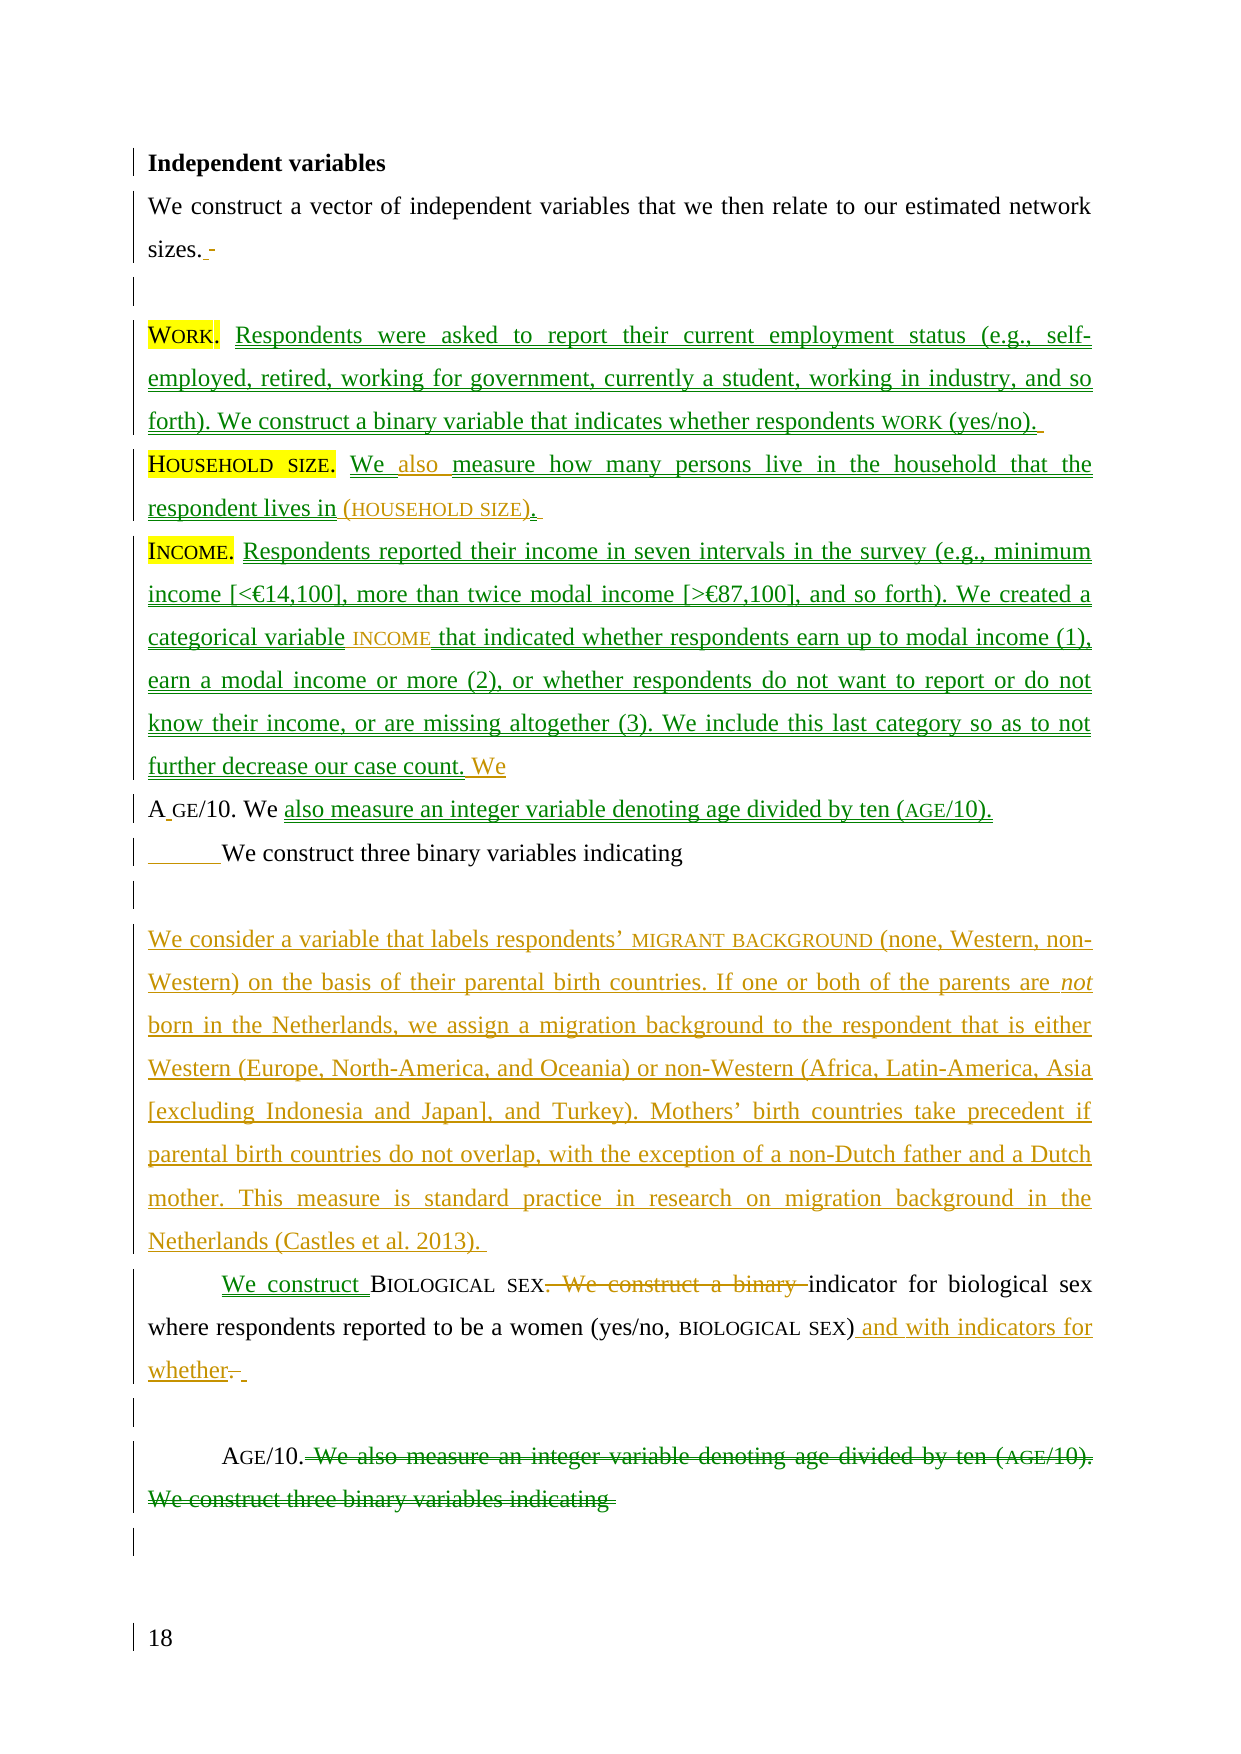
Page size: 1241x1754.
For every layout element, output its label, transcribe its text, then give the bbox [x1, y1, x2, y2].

text indicator for biological sex where respondents reported to be a women (yes/no, biological sex) [148, 1269, 1093, 1384]
text We construct a vector of independent variables that we then relate to our estimated network sizes. [148, 191, 1093, 263]
text Independent variables [148, 148, 1093, 176]
